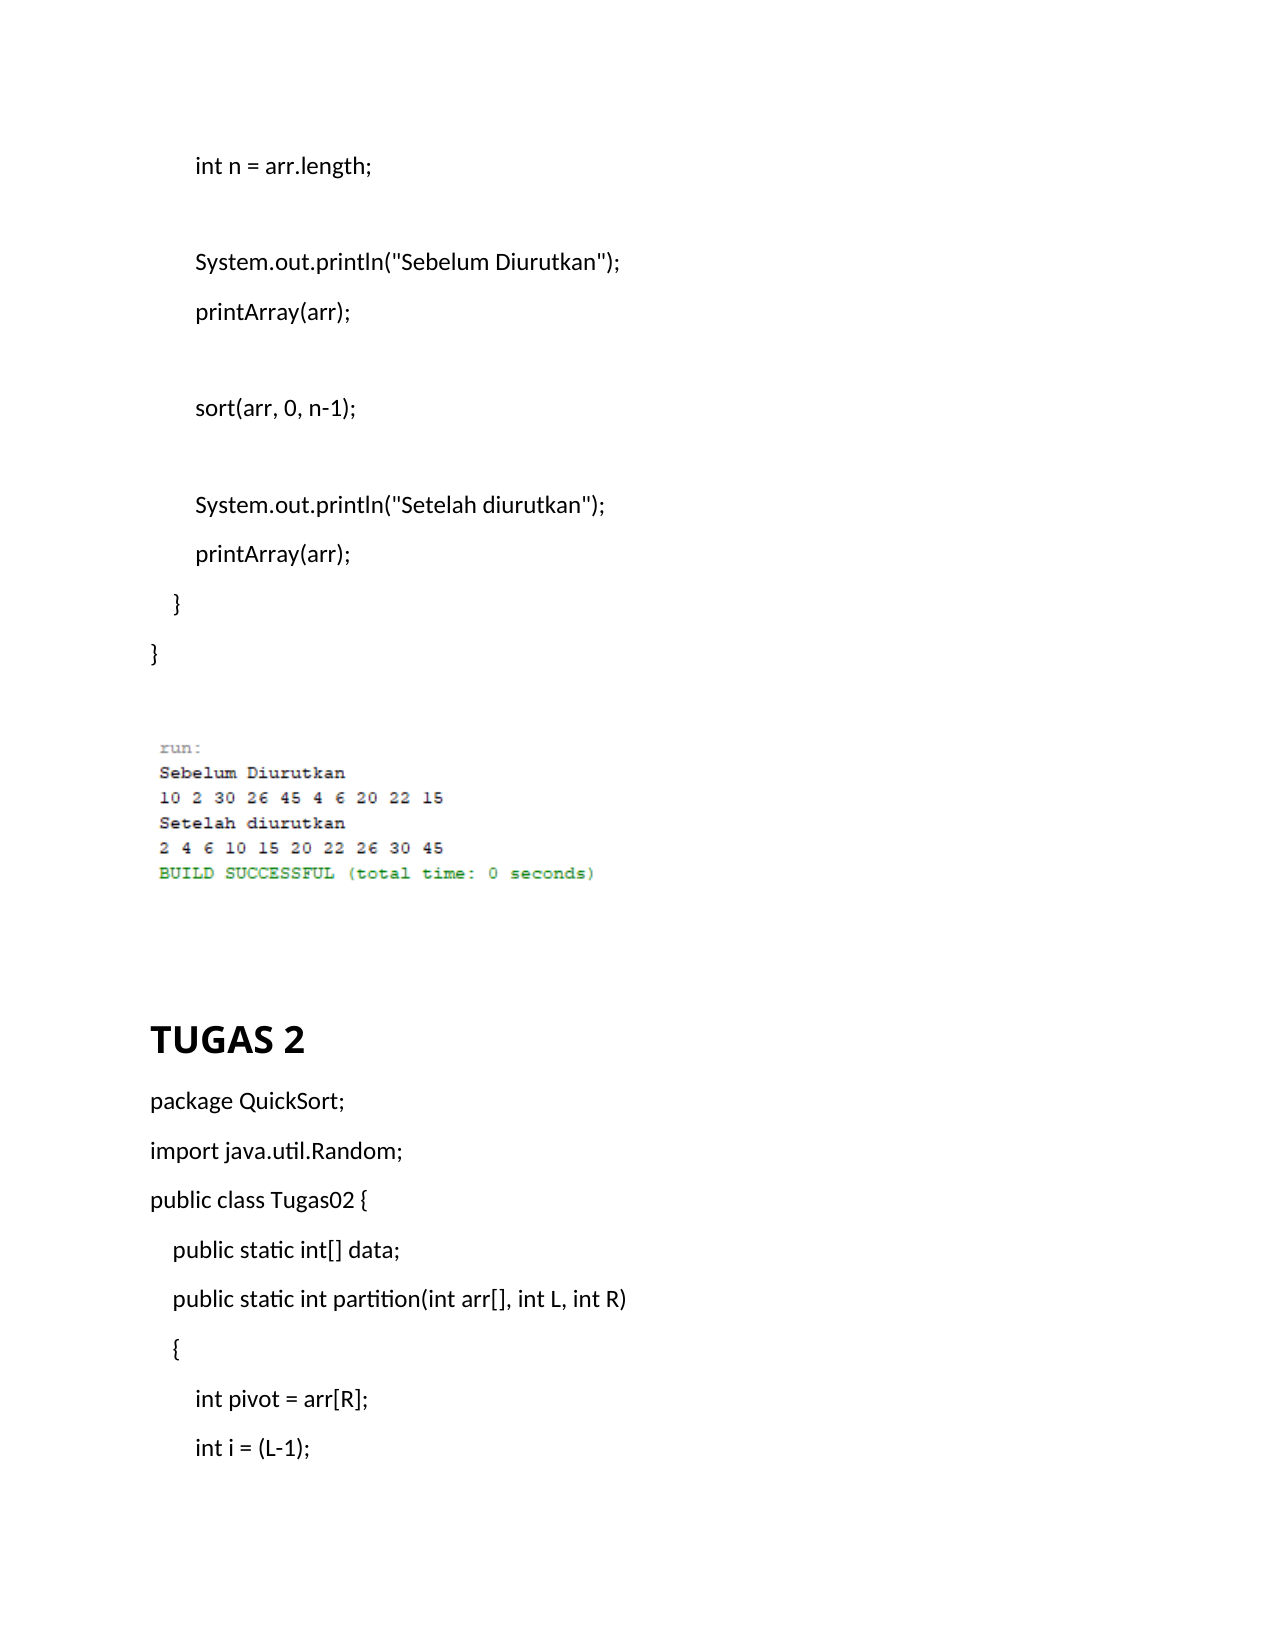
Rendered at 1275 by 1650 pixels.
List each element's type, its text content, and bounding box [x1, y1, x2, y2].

text public class Tugas02 { [150, 1184, 1125, 1215]
text package QuickSort; [150, 1085, 1125, 1116]
text printArray(arr); [150, 296, 1125, 327]
text sort(arr, 0, n-1); [150, 392, 1125, 423]
text System.out.println("Sebelum Diurutkan"); [150, 246, 1125, 277]
text public static int partition(int arr[], int L, int R) [150, 1284, 1125, 1314]
text TUGAS 2 [150, 1013, 1125, 1064]
text import java.util.Random; [150, 1135, 1125, 1165]
text { [150, 1333, 1125, 1364]
text public static int[] data; [150, 1234, 1125, 1264]
text printArray(arr); [150, 538, 1125, 569]
text } [150, 588, 1125, 619]
text int n = arr.length; [150, 150, 1125, 181]
picture [150, 736, 746, 995]
text } [150, 638, 1125, 668]
text int i = (L-1); [150, 1432, 1125, 1463]
text int pivot = arr[R]; [150, 1383, 1125, 1413]
text System.out.println("Setelah diurutkan"); [150, 489, 1125, 519]
